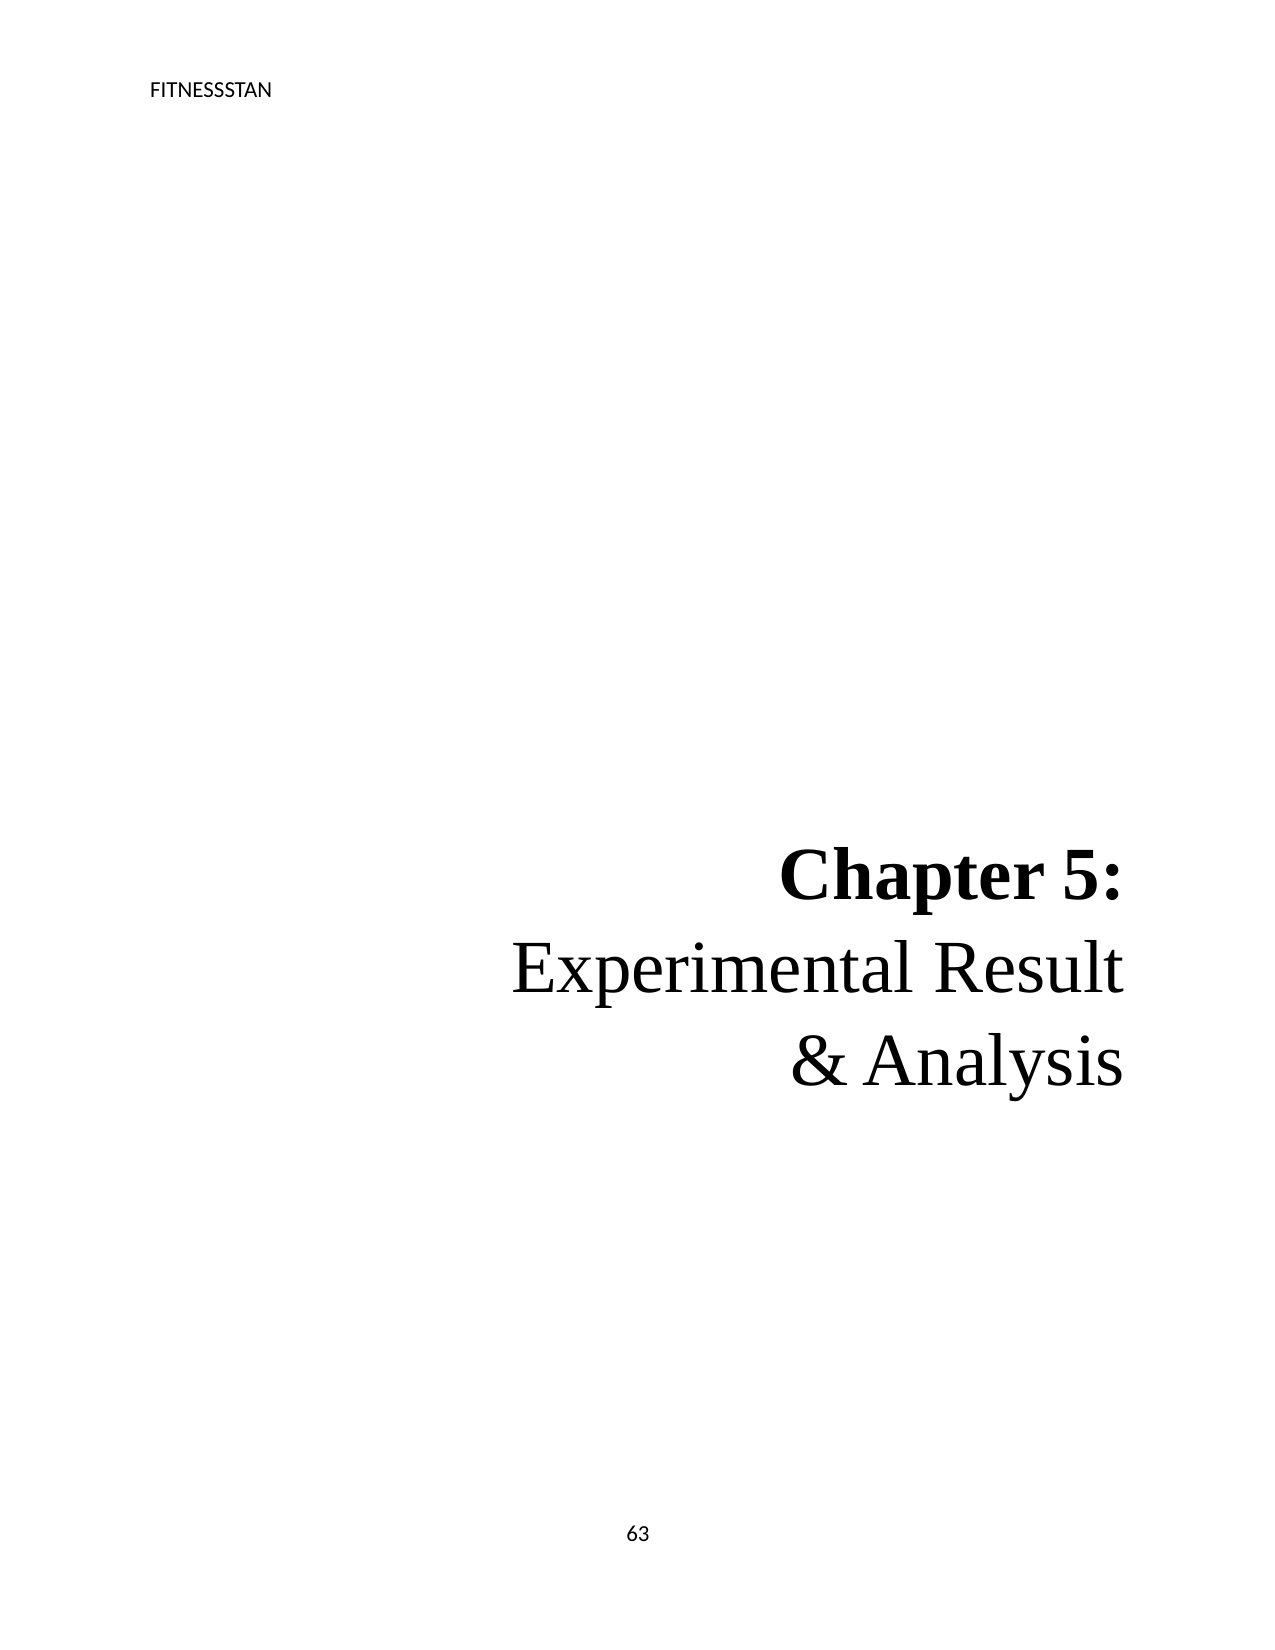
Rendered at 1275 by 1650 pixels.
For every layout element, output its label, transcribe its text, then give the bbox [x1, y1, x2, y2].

list Chapter 5: Experimental Result [375, 829, 1125, 1008]
list & Analysis [375, 1015, 1125, 1102]
